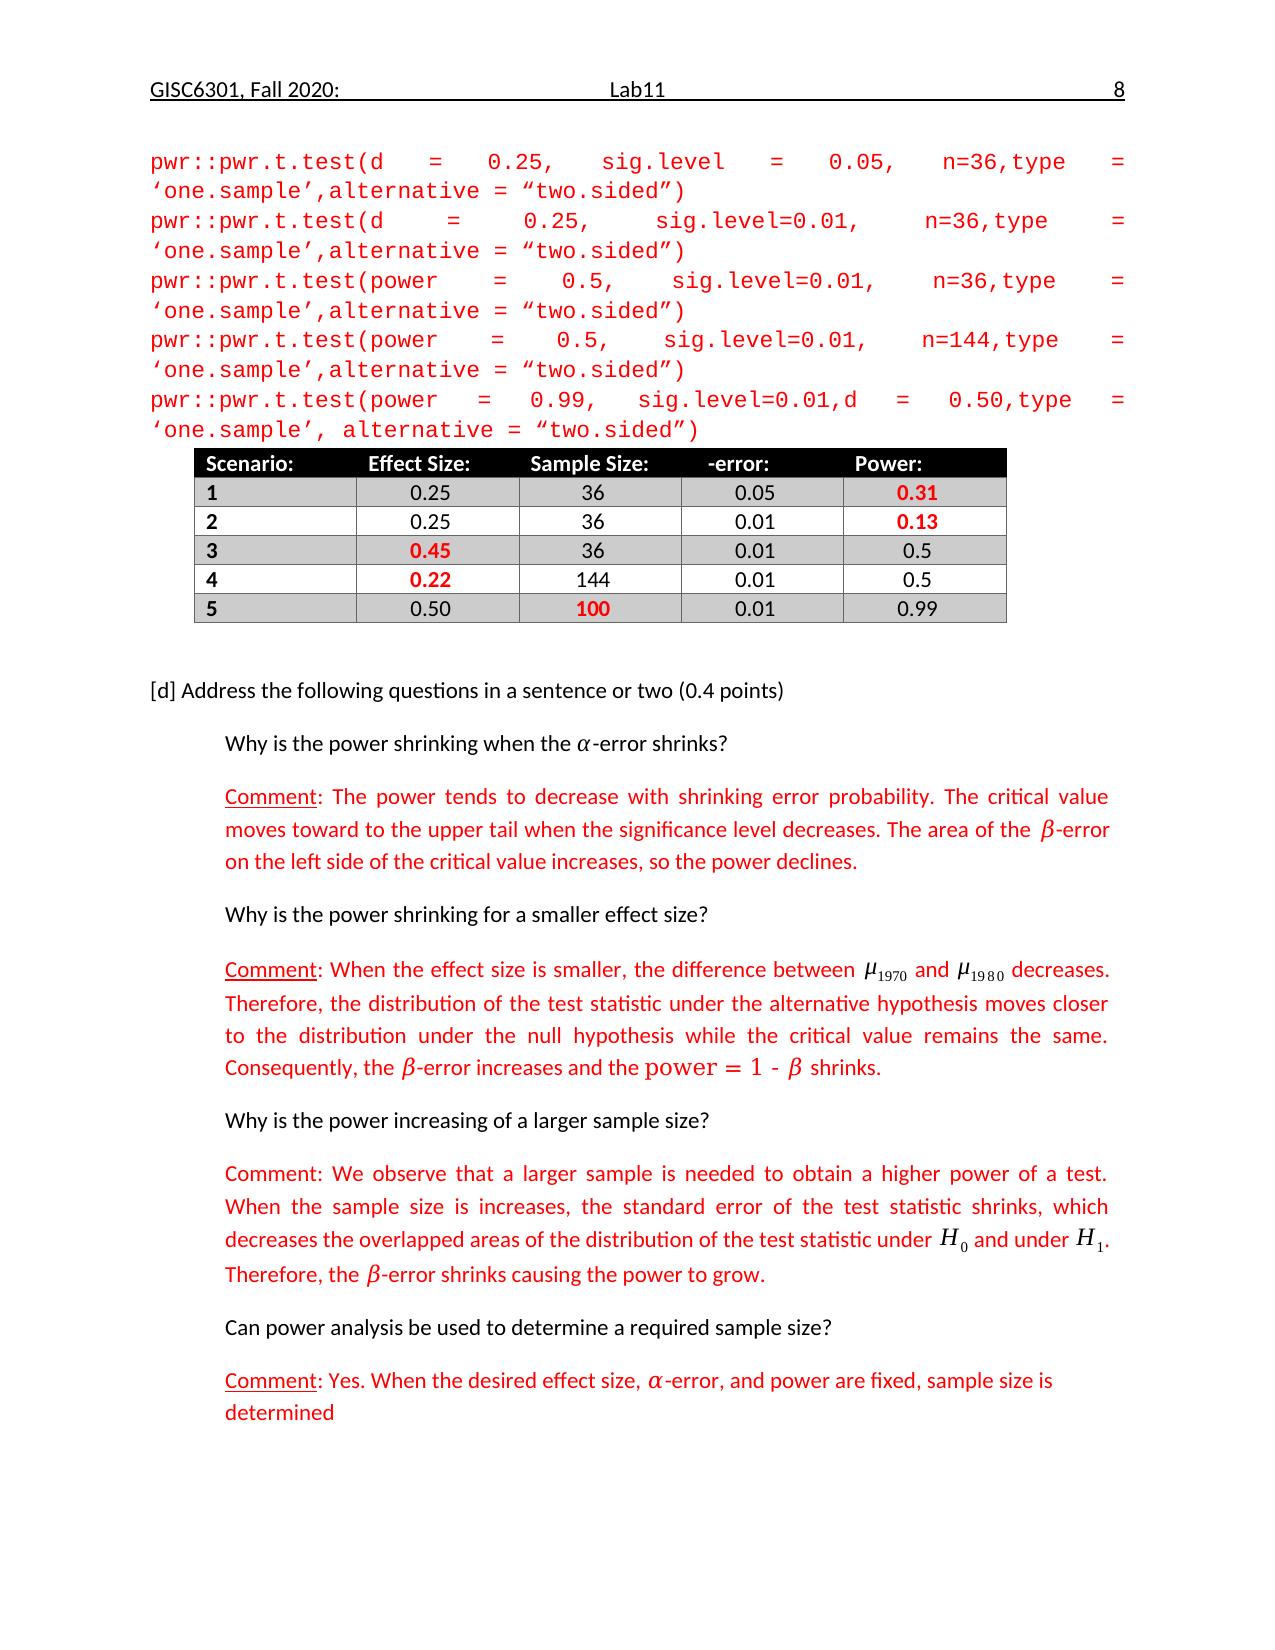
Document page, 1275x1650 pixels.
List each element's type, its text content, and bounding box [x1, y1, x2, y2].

text Why is the power shrinking for a smaller effect size? [225, 900, 1110, 928]
table_header Power: [844, 449, 1006, 477]
table_cell 5 [195, 594, 356, 622]
table_cell 2 [195, 507, 356, 535]
table_cell 144 [520, 565, 681, 593]
text Can power analysis be used to determine a required sample size? [225, 1313, 1110, 1341]
table_header -error: [682, 449, 843, 477]
table_cell 0.01 [682, 594, 843, 622]
text Comment: The power tends to decrease with shrinking error probability. The critical value moves toward to the upper tail when the significance level decreases. The area of the 𝛽-error on the left side of the critical value increases, so the power declines. [225, 782, 1110, 875]
table_cell 100 [520, 594, 681, 622]
text Comment: Yes. When the desired effect size, 𝛼-error, and power are fixed, sample size is determined [225, 1366, 1110, 1427]
table_cell 0.05 [682, 478, 843, 506]
table_cell 0.25 [357, 478, 519, 506]
table_cell 0.01 [682, 565, 843, 593]
table_cell 0.5 [844, 565, 1006, 593]
text pwr::pwr.t.test(d = 0.25, sig.level=0.01, n=36,type = ‘one.sample’,alternative = “two.sided”) [150, 209, 1125, 265]
table_cell 0.22 [357, 565, 519, 593]
text pwr::pwr.t.test(power = 0.5, sig.level=0.01, n=36,type = ‘one.sample’,alternative = “two.sided”) [150, 269, 1125, 325]
table_cell 3 [195, 536, 356, 564]
table_header Sample Size: [520, 449, 681, 477]
text pwr::pwr.t.test(power = 0.99, sig.level=0.01,d = 0.50,type = ‘one.sample’, alternative = “two.sided”) [150, 388, 1125, 444]
table_cell 0.45 [357, 536, 519, 564]
text Comment: We observe that a larger sample is needed to obtain a higher power of a test. When the sample size is increases, the standard error of the test statistic shrinks, which decreases the overlapped areas of the distribution of the test statistic under and under . Therefore, the 𝛽-error shrinks causing the power to grow. [225, 1159, 1110, 1288]
table_cell 0.31 [844, 478, 1006, 506]
table_cell 0.01 [682, 536, 843, 564]
table_cell 36 [520, 478, 681, 506]
table_cell 0.25 [357, 507, 519, 535]
table_cell 36 [520, 536, 681, 564]
table_cell 0.01 [682, 507, 843, 535]
table_header Effect Size: [357, 449, 519, 477]
text Why is the power shrinking when the -error shrinks? [225, 729, 1110, 757]
table_cell 4 [195, 565, 356, 593]
table_cell 0.99 [844, 594, 1006, 622]
text Why is the power increasing of a larger sample size? [225, 1107, 1110, 1134]
table_header Scenario: [195, 449, 356, 477]
table_cell 0.5 [844, 536, 1006, 564]
table_cell 0.50 [357, 594, 519, 622]
table_cell 36 [520, 507, 681, 535]
text [d] Address the following questions in a sentence or two (0.4 points) [150, 676, 1110, 704]
text Comment: When the effect size is smaller, the difference between and decreases. Therefore, the distribution of the test statistic under the alternative hypothesis moves closer to the distribution under the null hypothesis while the critical value remains the same. Consequently, the 𝛽-error increases and the power = 1 - 𝛽 shrinks. [225, 953, 1110, 1082]
text pwr::pwr.t.test(d = 0.25, sig.level = 0.05, n=36,type = ‘one.sample’,alternative = “two.sided”) [150, 150, 1125, 206]
table_cell 0.13 [844, 507, 1006, 535]
text pwr::pwr.t.test(power = 0.5, sig.level=0.01, n=144,type = ‘one.sample’,alternative = “two.sided”) [150, 329, 1125, 384]
table_cell 1 [195, 478, 356, 506]
